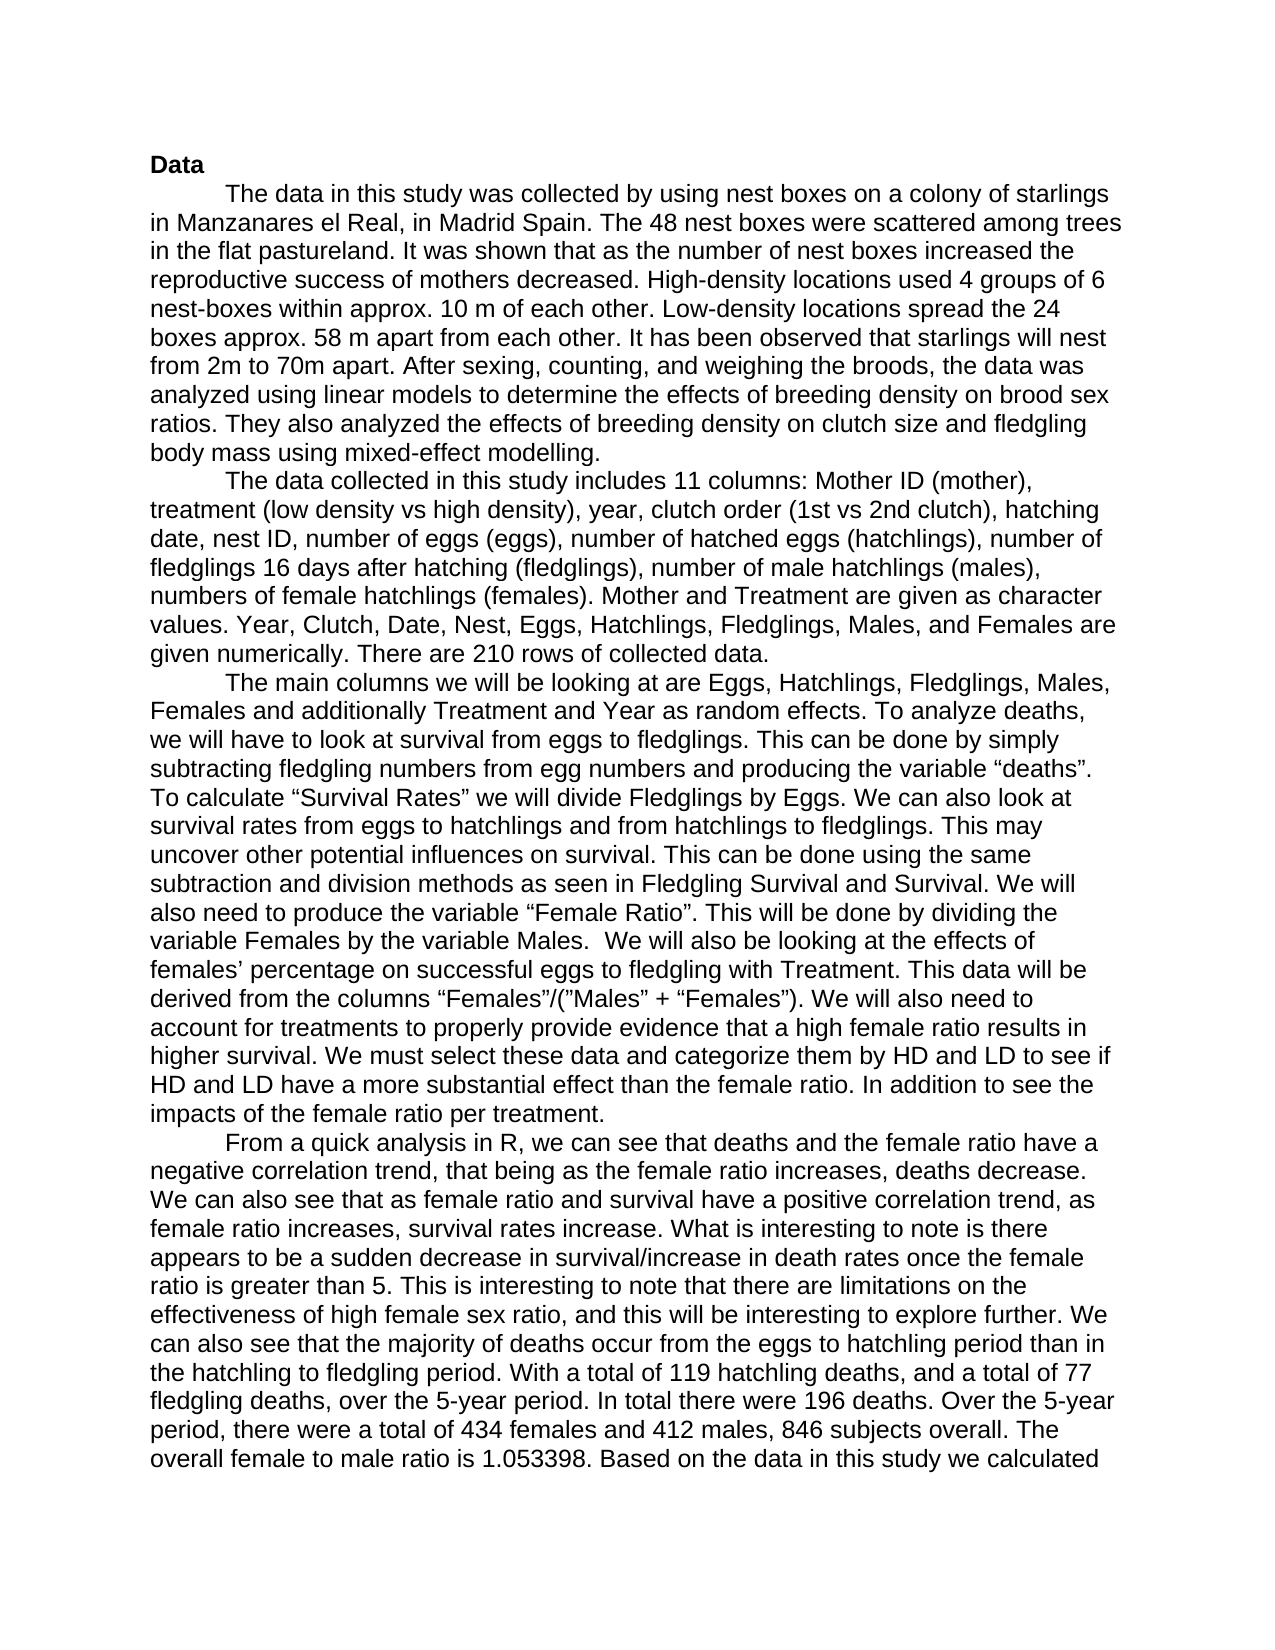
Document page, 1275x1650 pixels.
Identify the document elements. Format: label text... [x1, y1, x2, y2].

text The data collected in this study includes 11 columns: Mother ID (mother), treatment (low density vs high density), year, clutch order (1st vs 2nd clutch), hatching date, nest ID, number of eggs (eggs), number of hatched eggs (hatchlings), number of fledglings 16 days after hatching (fledglings), number of male hatchlings (males), numbers of female hatchlings (females). Mother and Treatment are given as character values. Year, Clutch, Date, Nest, Eggs, Hatchlings, Fledglings, Males, and Females are given numerically. There are 210 rows of collected data. [150, 466, 1125, 667]
text The data in this study was collected by using nest boxes on a colony of starlings in Manzanares el Real, in Madrid Spain. The 48 nest boxes were scattered among trees in the flat pastureland. It was shown that as the number of nest boxes increased the reproductive success of mothers decreased. High-density locations used 4 groups of 6 nest-boxes within approx. 10 m of each other. Low-density locations spread the 24 boxes approx. 58 m apart from each other. It has been observed that starlings will nest from 2m to 70m apart. After sexing, counting, and weighing the broods, the data was analyzed using linear models to determine the effects of breeding density on brood sex ratios. They also analyzed the effects of breeding density on clutch size and fledgling body mass using mixed-effect modelling. [150, 179, 1125, 466]
text Data [150, 150, 1125, 179]
text The main columns we will be looking at are Eggs, Hatchlings, Fledglings, Males, Females and additionally Treatment and Year as random effects. To analyze deaths, we will have to look at survival from eggs to fledglings. This can be done by simply subtracting fledgling numbers from egg numbers and producing the variable “deaths”. To calculate “Survival Rates” we will divide Fledglings by Eggs. We can also look at survival rates from eggs to hatchlings and from hatchlings to fledglings. This may uncover other potential influences on survival. This can be done using the same subtraction and division methods as seen in Fledgling Survival and Survival. We will also need to produce the variable “Female Ratio”. This will be done by dividing the variable Females by the variable Males. We will also be looking at the effects of females’ percentage on successful eggs to fledgling with Treatment. This data will be derived from the columns “Females”/(”Males” + “Females”). We will also need to account for treatments to properly provide evidence that a high female ratio results in higher survival. We must select these data and categorize them by HD and LD to see if HD and LD have a more substantial effect than the female ratio. In addition to see the impacts of the female ratio per treatment. [150, 667, 1125, 1127]
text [150, 1127, 1125, 1472]
